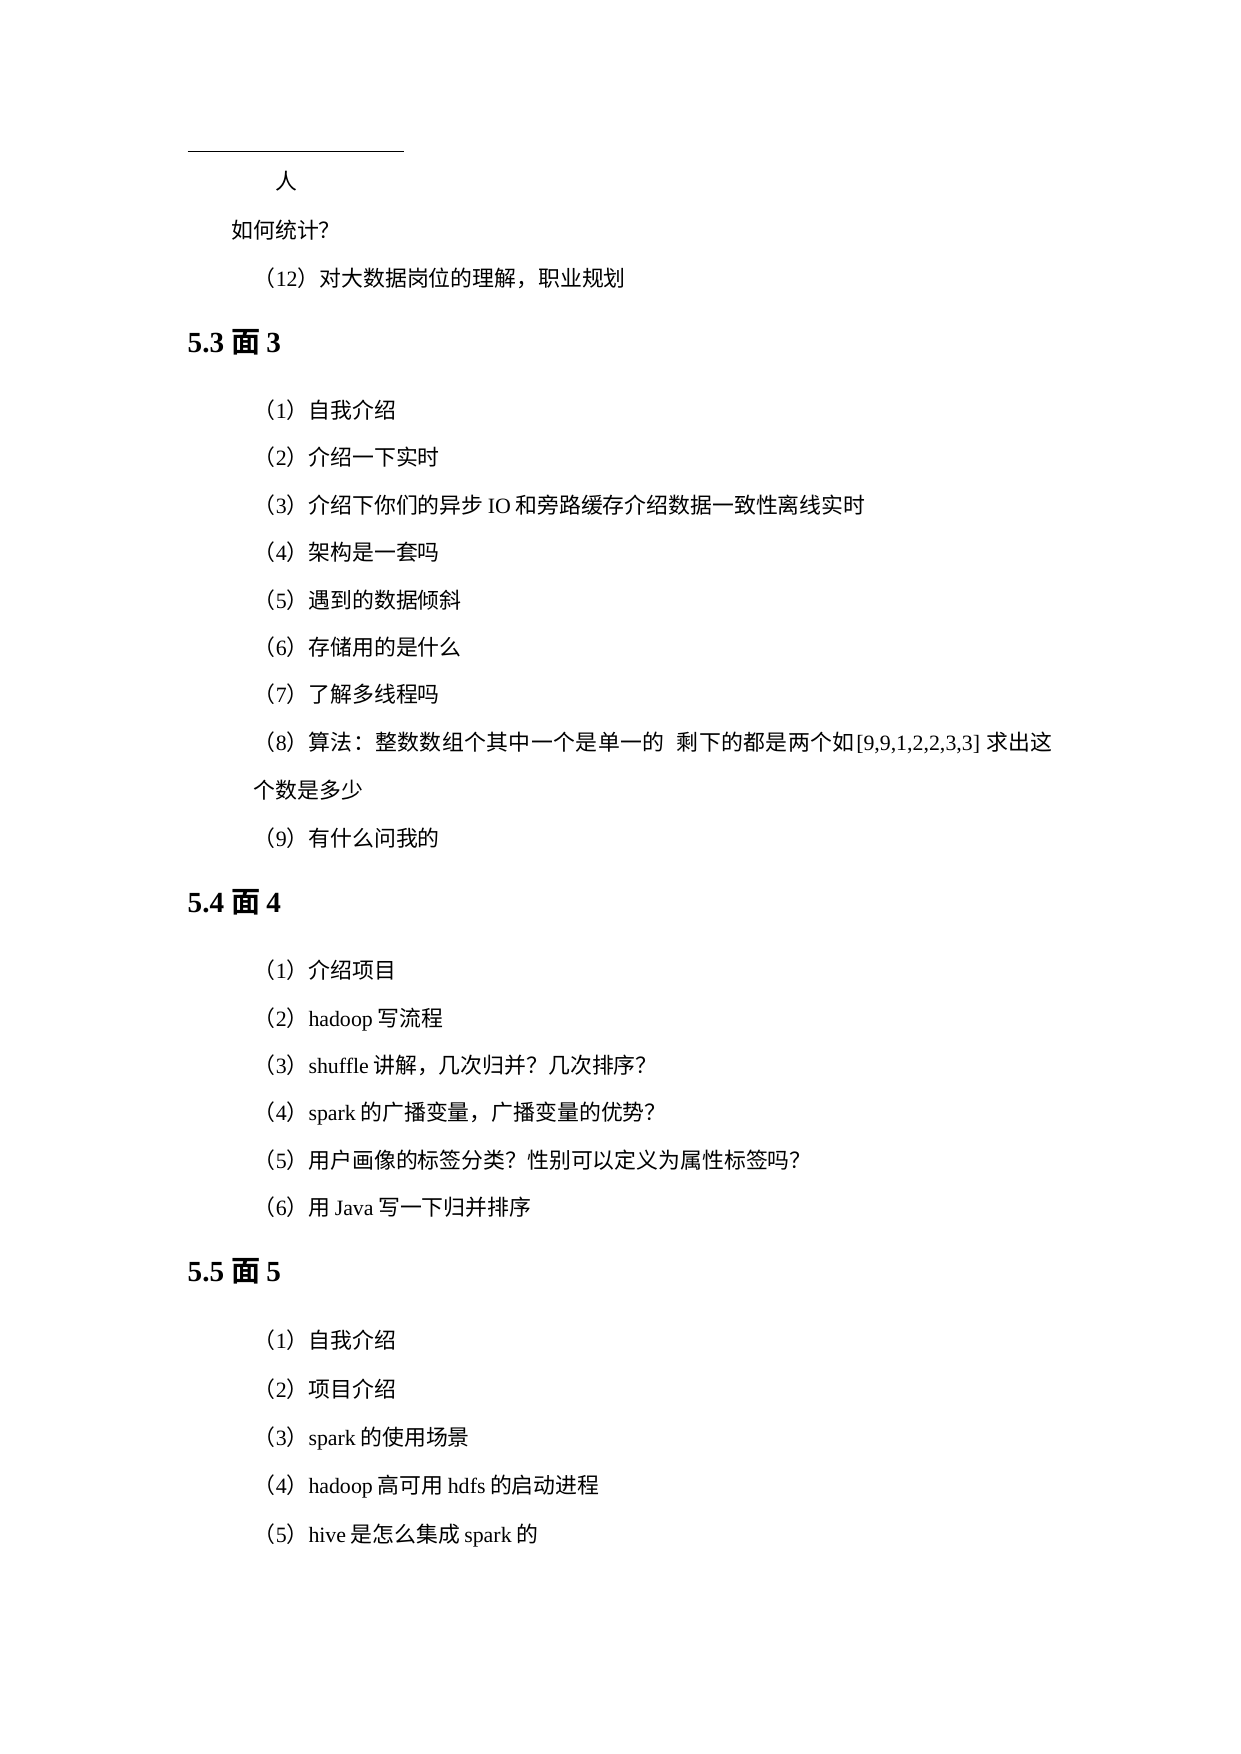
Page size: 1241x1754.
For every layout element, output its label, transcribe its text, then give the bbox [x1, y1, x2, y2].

list hive是怎么集成spark的 [254, 1516, 1053, 1549]
list 架构是一套吗 [254, 536, 1053, 568]
list 介绍项目 [254, 954, 1053, 986]
list 自我介绍 [254, 394, 1053, 426]
subtitle 面3 [187, 309, 1053, 374]
list 了解多线程吗 [254, 678, 1053, 711]
list 算法：整数数组个其中一个是单一的 剩下的都是两个如[9,9,1,2,2,3,3] 求出这个数是多少 [254, 725, 1053, 807]
text 对大数据岗位的理解，职业规划 [254, 261, 1053, 293]
list spark的使用场景 [254, 1419, 1053, 1452]
text 如何统计？ [187, 212, 1053, 245]
list 用户画像的标签分类？性别可以定义为属性标签吗？ [254, 1143, 1053, 1176]
list 项目介绍 [254, 1371, 1053, 1404]
subtitle 面4 [187, 869, 1053, 934]
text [275, 164, 1053, 196]
list 存储用的是什么 [254, 631, 1053, 663]
list 用Java写一下归并排序 [254, 1191, 1053, 1223]
list spark的广播变量，广播变量的优势？ [254, 1096, 1053, 1128]
list 有什么问我的 [254, 822, 1053, 854]
list 自我介绍 [254, 1323, 1053, 1355]
list hadoop写流程 [254, 1001, 1053, 1034]
subtitle 面5 [187, 1238, 1053, 1303]
list shuffle讲解，几次归并？几次排序？ [254, 1048, 1053, 1081]
list hadoop高可用 hdfs的启动进程 [254, 1468, 1053, 1500]
list 遇到的数据倾斜 [254, 583, 1053, 616]
list 介绍一下实时 [254, 441, 1053, 473]
list 介绍下你们的异步IO和旁路缓存介绍数据一致性离线实时 [254, 488, 1053, 521]
